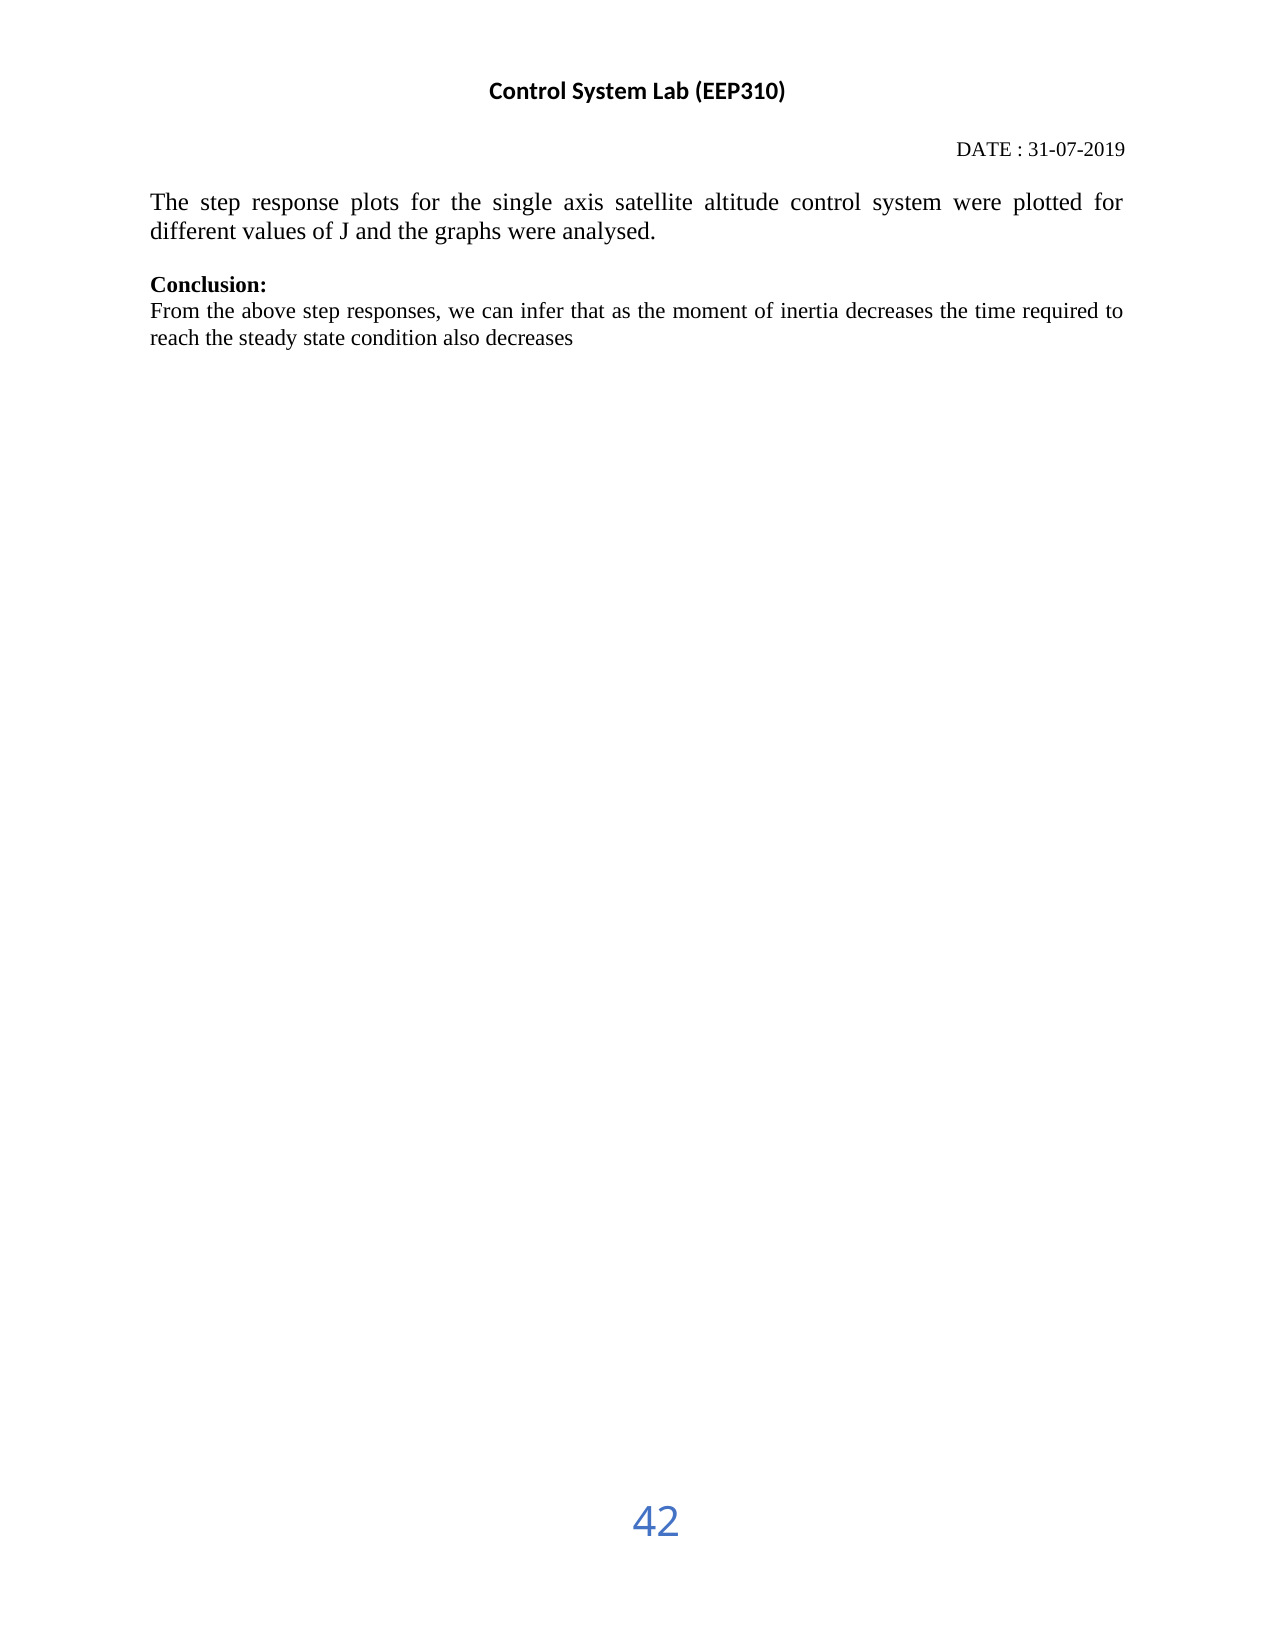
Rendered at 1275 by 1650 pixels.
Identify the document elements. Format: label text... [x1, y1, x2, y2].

text The step response plots for the single axis satellite altitude control system were plotted for different values of J and the graphs were analysed. [150, 187, 1125, 244]
text Conclusion: [150, 271, 1125, 297]
text From the above step responses, we can infer that as the moment of inertia decreases the time required to reach the steady state condition also decreases [150, 297, 1125, 350]
